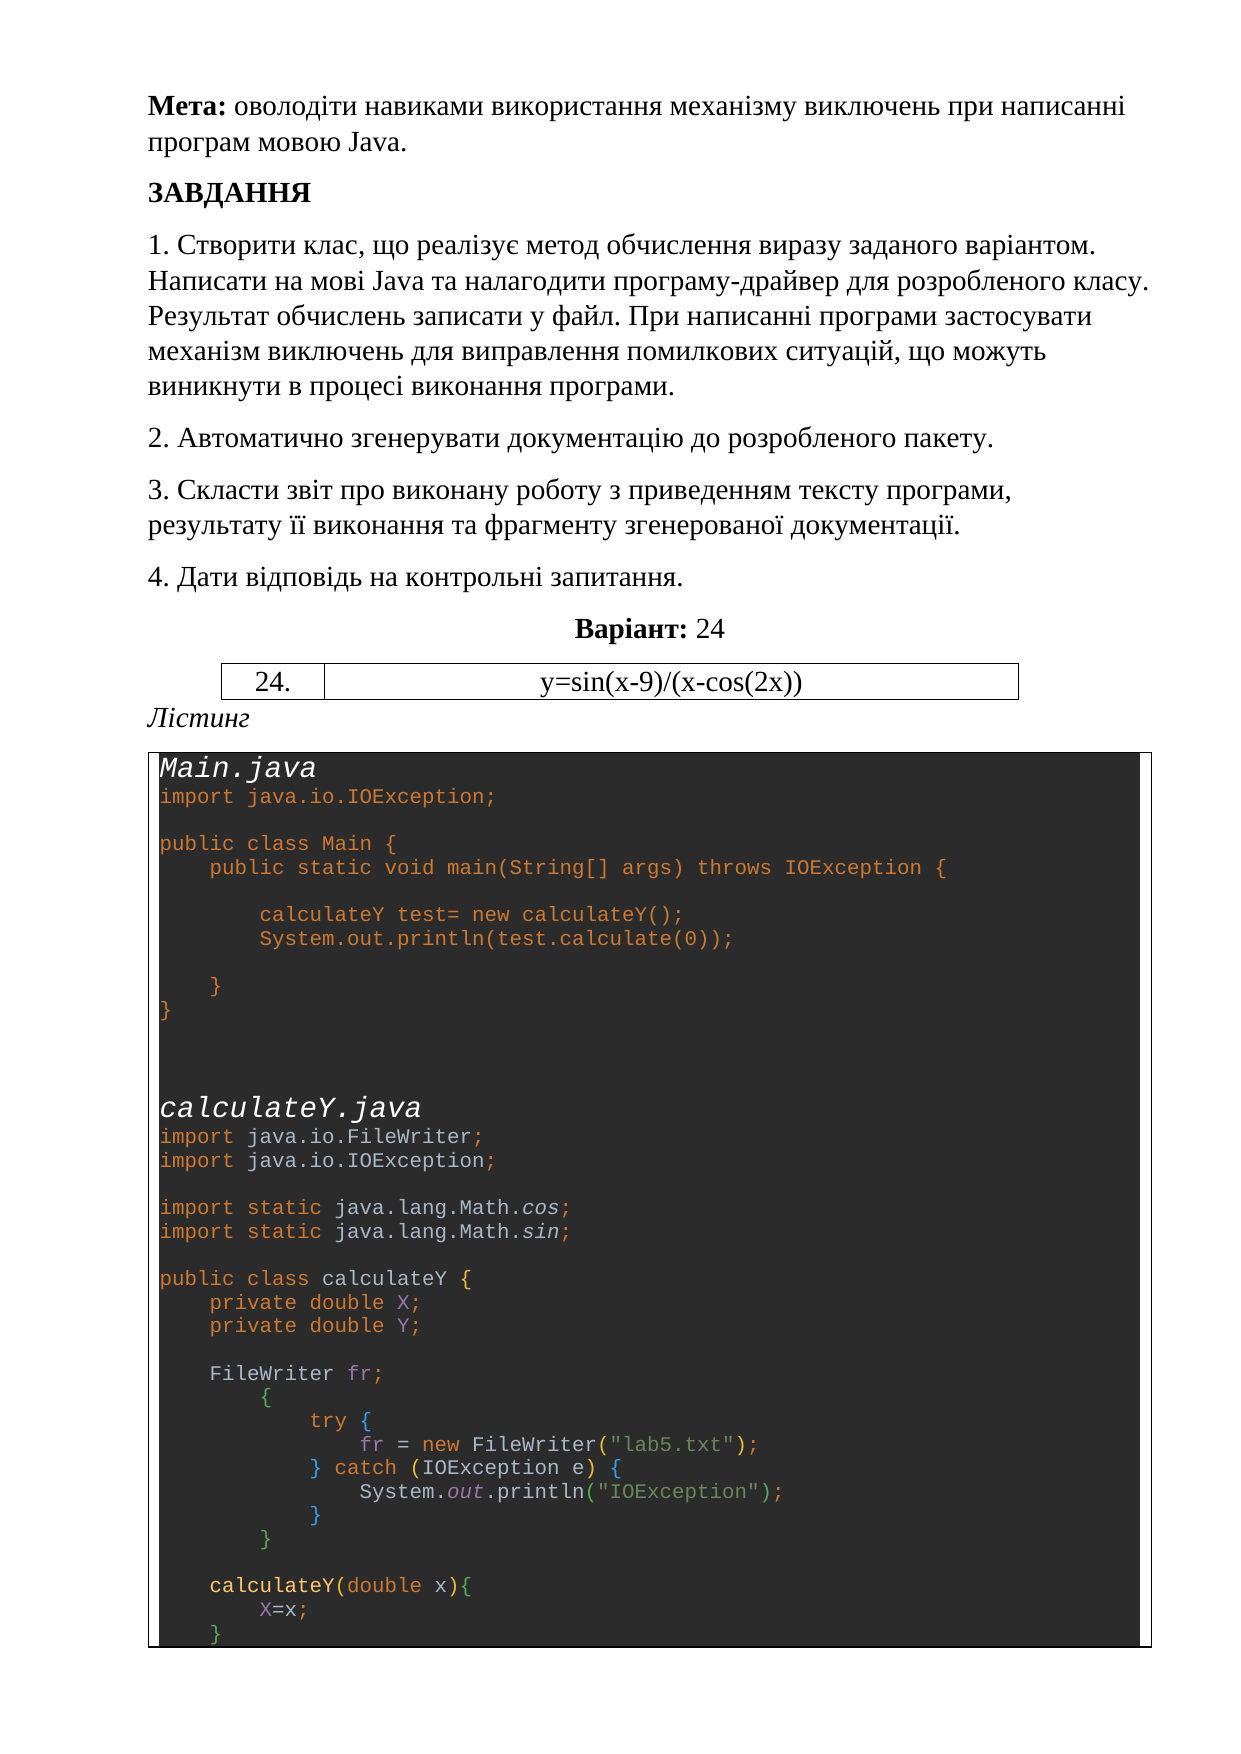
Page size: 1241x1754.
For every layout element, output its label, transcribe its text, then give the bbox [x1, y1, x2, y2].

text 4. Дати відповідь на контрольні запитання. [148, 559, 1152, 593]
table_header 24. [222, 664, 324, 699]
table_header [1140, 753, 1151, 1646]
text Мета: оволодіти навиками використання механізму виключень при написанні програм мовою Java. [148, 88, 1152, 157]
text 1. Створити клас, що реалізує метод обчислення виразу заданого варіантом. Написати на мові Java та налагодити програму-драйвер для розробленого класу. Результат обчислень записати у файл. При написанні програми застосувати механізм виключень для виправлення помилкових ситуацій, що можуть виникнути в процесі виконання програми. [148, 227, 1152, 402]
text ЗАВДАННЯ [148, 176, 1152, 209]
table_header y=sin(x-9)/(x-cos(2x)) [325, 664, 1018, 699]
text Варіант: 24 [148, 611, 1152, 644]
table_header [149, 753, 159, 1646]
text 3. Скласти звіт про виконану роботу з приведенням тексту програми, результату її виконання та фрагменту згенерованої документації. [148, 472, 1152, 541]
text Лістинг [148, 700, 1152, 733]
text 2. Автоматично згенерувати документацію до розробленого пакету. [148, 420, 1152, 454]
